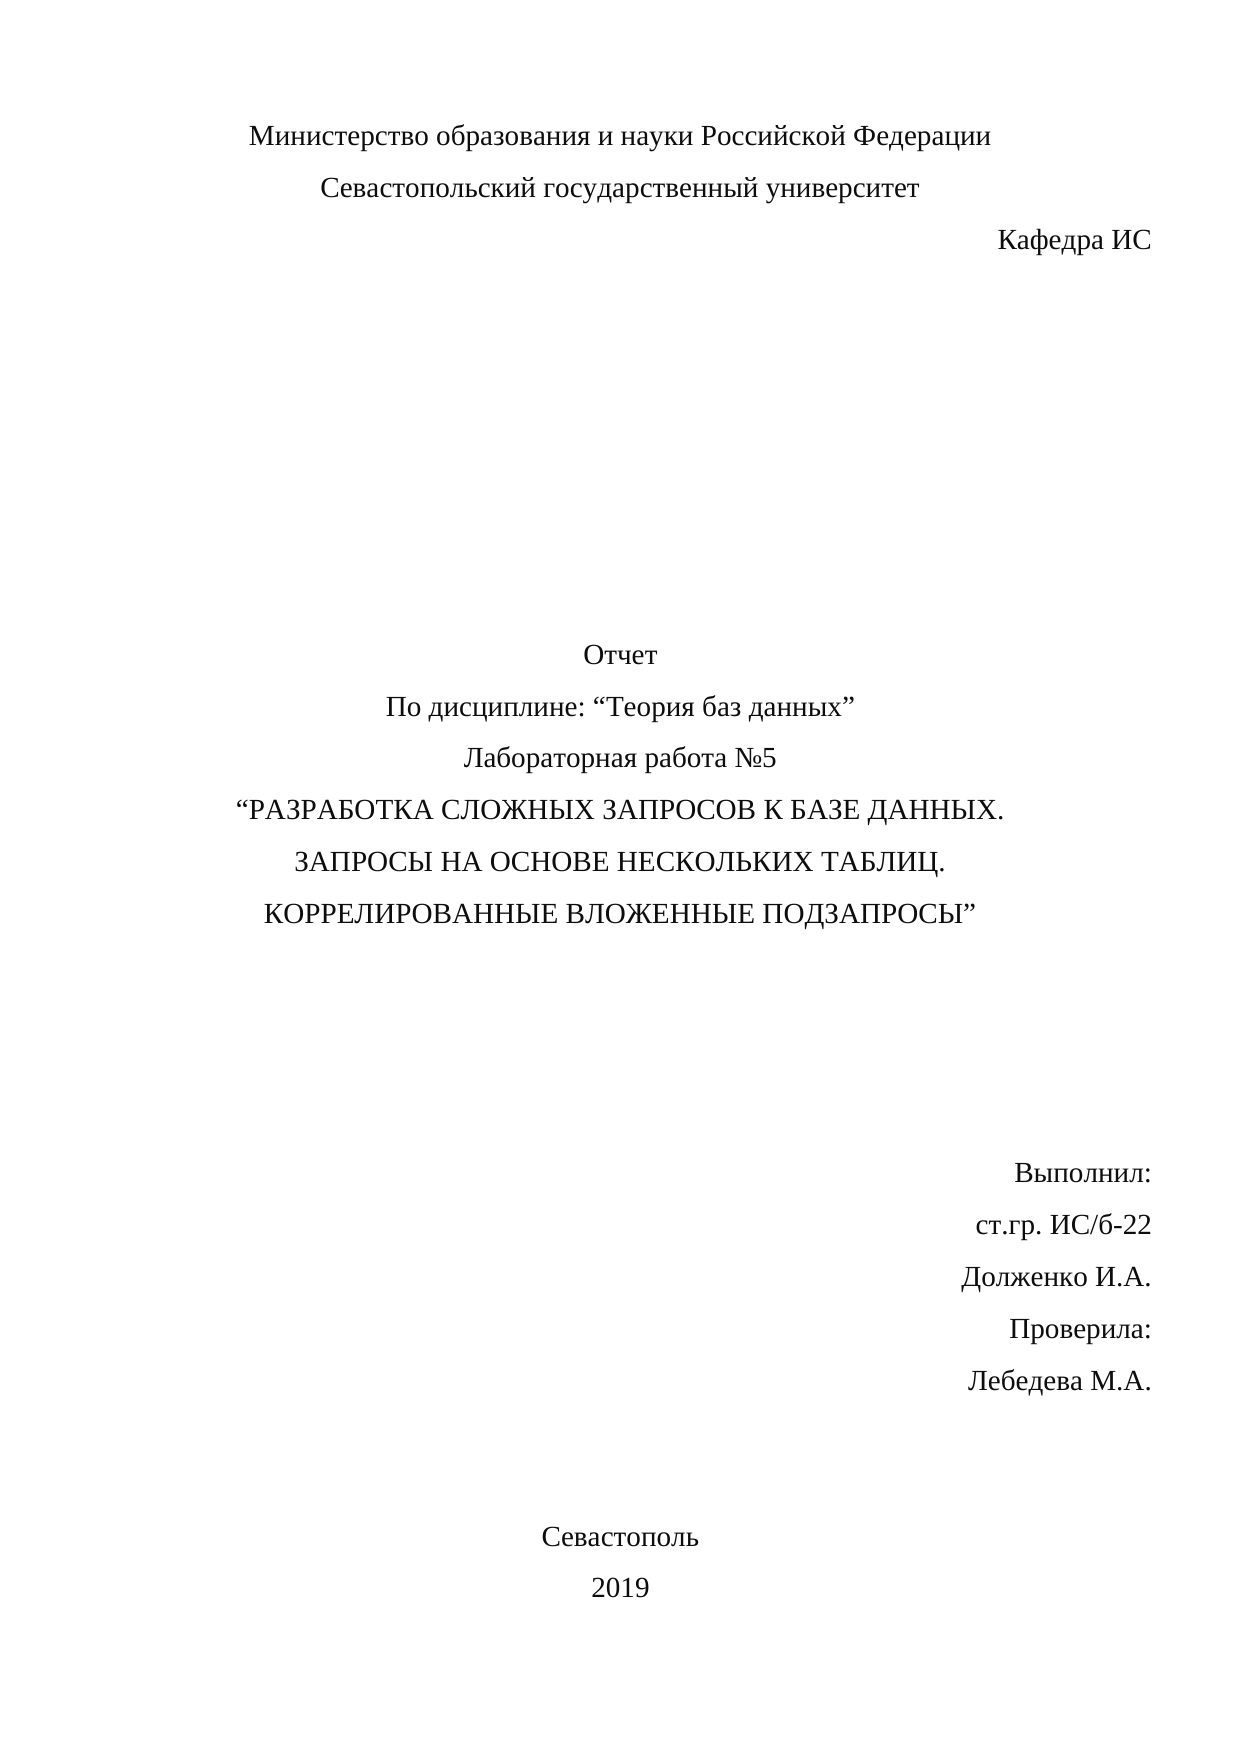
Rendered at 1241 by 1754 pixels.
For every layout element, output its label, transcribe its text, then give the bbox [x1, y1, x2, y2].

text ст.гр. ИС/б-22 [88, 1207, 1152, 1241]
text Севастопольский государственный университет [88, 170, 1152, 203]
text Проверила: [88, 1311, 1152, 1345]
text 2019 [88, 1571, 1152, 1604]
text Кафедра ИС [88, 222, 1152, 255]
text Министерство образования и науки Российской Федерации [88, 118, 1152, 152]
text Долженко И.А. [88, 1259, 1152, 1293]
text По дисциплине: “Теория баз данных” [88, 689, 1152, 722]
text “РАЗРАБОТКА СЛОЖНЫХ ЗАПРОСОВ К БАЗЕ ДАННЫХ. [88, 792, 1152, 826]
text Севастополь [88, 1519, 1152, 1552]
text Лебедева М.А. [177, 1363, 1152, 1397]
text ЗАПРОСЫ НА ОСНОВЕ НЕСКОЛЬКИХ ТАБЛИЦ. [88, 844, 1152, 878]
text Отчет [88, 637, 1152, 670]
text Лабораторная работа №5 [88, 741, 1152, 774]
text КОРРЕЛИРОВАННЫЕ ВЛОЖЕННЫЕ ПОДЗАПРОСЫ” [88, 896, 1152, 930]
text Выполнил: [88, 1156, 1152, 1189]
